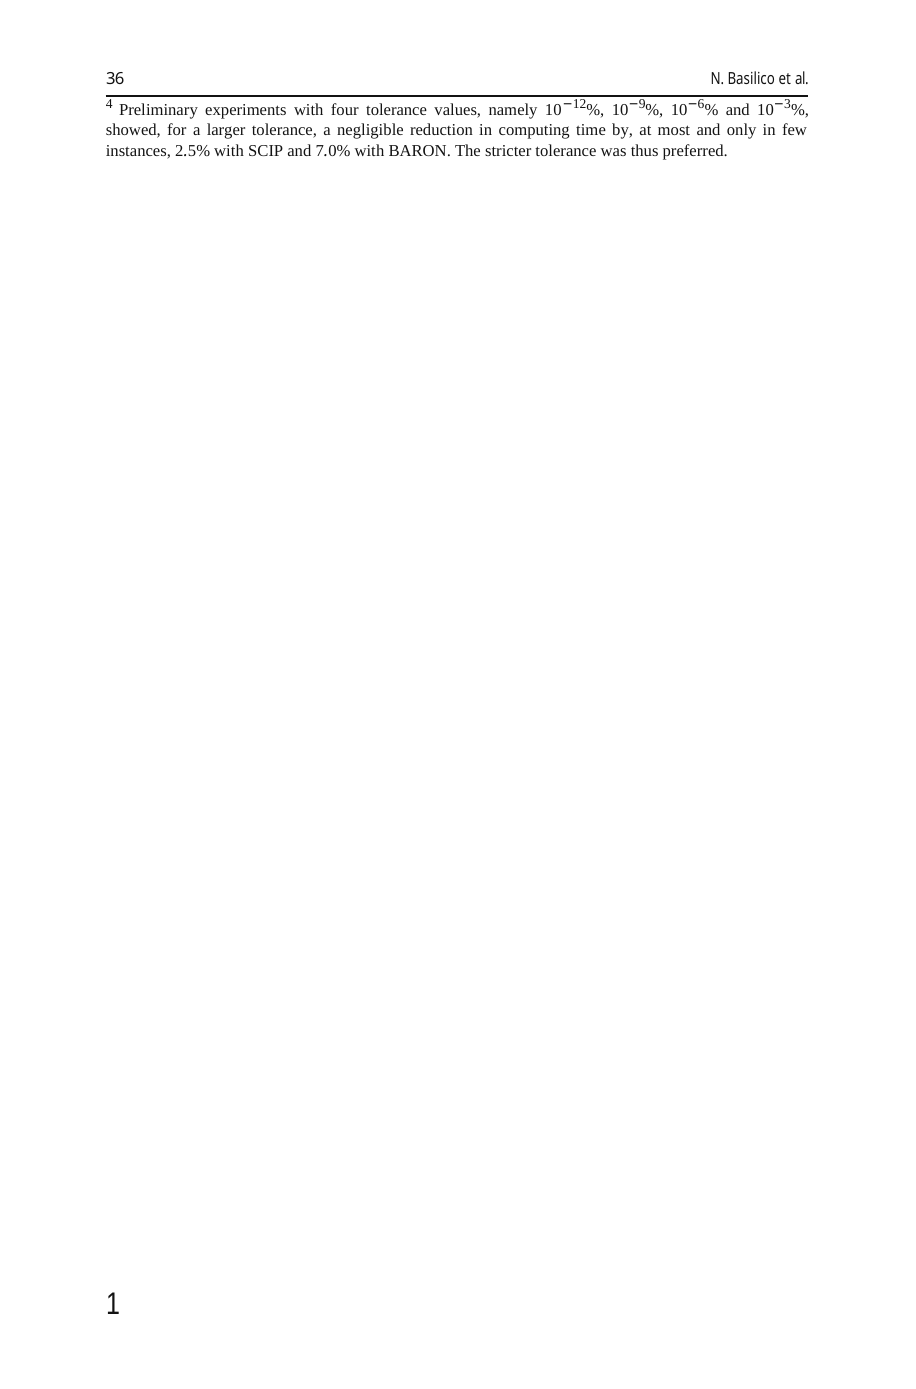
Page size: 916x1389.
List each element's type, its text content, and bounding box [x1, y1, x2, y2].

text 4 Preliminary experiments with four tolerance values, namely 10−12%, 10−9%, 10−6% and 10−3%, showed, for a larger tolerance, a negligible reduction in computing time by, at most and only in few instances, 2.5% with SCIP and 7.0% with BARON. The stricter tolerance was thus preferred. [106, 96, 809, 161]
